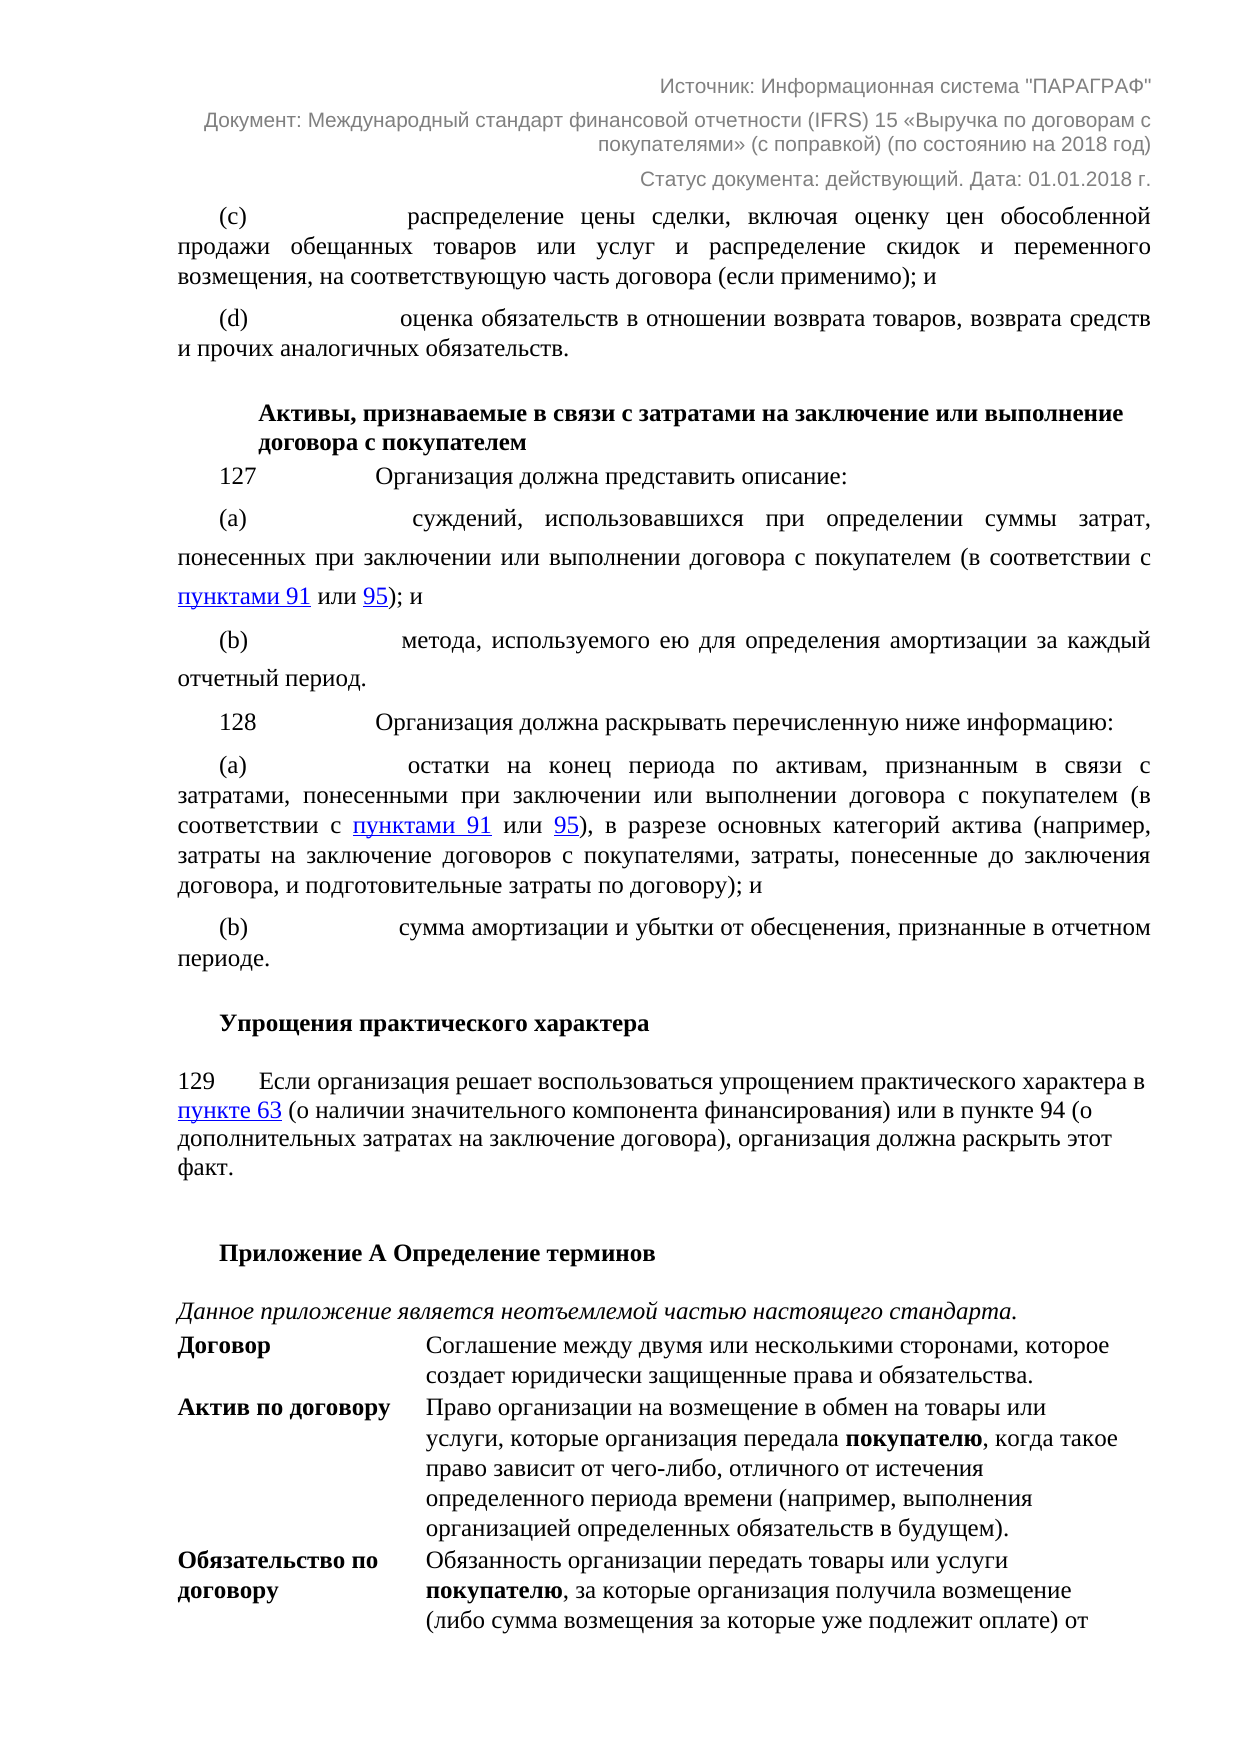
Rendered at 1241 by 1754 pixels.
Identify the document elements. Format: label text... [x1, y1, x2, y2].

table_cell Право организации на возмещение в обмен на товары или услуги, которые организация передала покупателю, когда такое право зависит от чего-либо, отличного от истечения определенного периода времени (например, выполнения организацией определенных обязательств в будущем). [426, 1390, 1118, 1543]
subtitle Активы, признаваемые в связи с затратами на заключение или выполнение договора с покупателем [258, 398, 1152, 456]
text (a) суждений, использовавшихся при определении суммы затрат, понесенных при заключении или выполнении договора с покупателем (в соответствии с пунктами 91 или 95); и [177, 503, 1152, 609]
table_header Договор [177, 1328, 426, 1390]
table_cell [426, 1543, 1118, 1634]
text 127 Организация должна представить описание: [177, 461, 1152, 490]
table_cell Актив по договору [177, 1390, 426, 1543]
text Данное приложение является неотъемлемой частью настоящего стандарта. [177, 1296, 1152, 1325]
table_header Соглашение между двумя или несколькими сторонами, которое создает юридически защищенные права и обязательства. [426, 1328, 1118, 1390]
text (b) метода, используемого ею для определения амортизации за каждый отчетный период. [177, 625, 1152, 692]
text 128 Организация должна раскрывать перечисленную ниже информацию: [177, 707, 1152, 736]
text (b) сумма амортизации и убытки от обесценения, признанные в отчетном периоде. [177, 912, 1152, 971]
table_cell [177, 1543, 426, 1634]
text (d) оценка обязательств в отношении возврата товаров, возврата средств и прочих аналогичных обязательств. [177, 303, 1152, 362]
text (c) распределение цены сделки, включая оценку цен обособленной продажи обещанных товаров или услуг и распределение скидок и переменного возмещения, на соответствующую часть договора (если применимо); и [177, 201, 1152, 290]
text 129 Если организация решает воспользоваться упрощением практического характера в пункте 63 (о наличии значительного компонента финансирования) или в пункте 94 (о дополнительных затратах на заключение договора), организация должна раскрыть этот факт. [177, 1066, 1152, 1181]
text (a) остатки на конец периода по активам, признанным в связи с затратами, понесенными при заключении или выполнении договора с покупателем (в соответствии с пунктами 91 или 95), в разрезе основных категорий актива (например, затраты на заключение договоров с покупателями, затраты, понесенные до заключения договора, и подготовительные затраты по договору); и [177, 750, 1152, 899]
text Упрощения практического характера [177, 1008, 1152, 1037]
text Приложение A Определение терминов [177, 1238, 1152, 1267]
